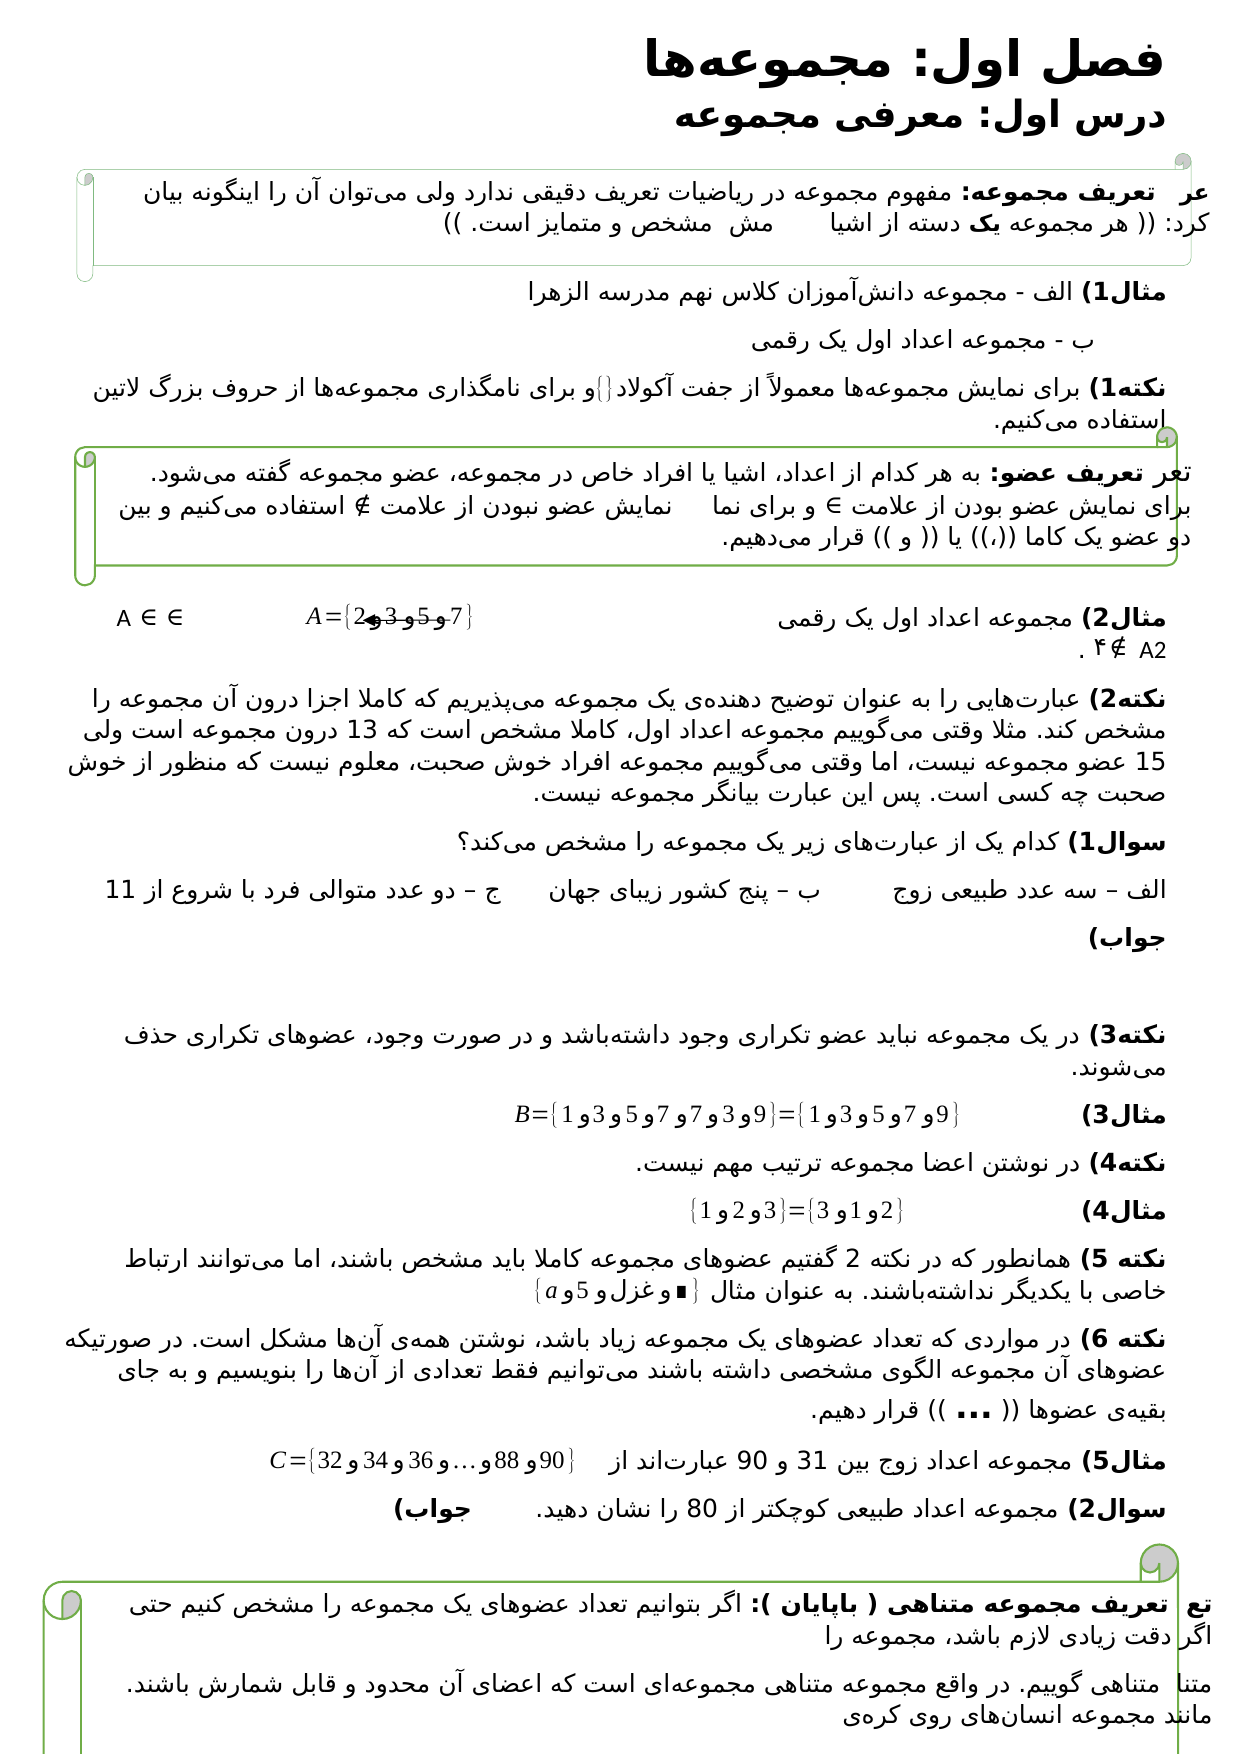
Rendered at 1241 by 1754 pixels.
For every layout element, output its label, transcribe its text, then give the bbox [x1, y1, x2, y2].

text نکته 5) همانطور که در نکته 2 گفتیم عضوهای مجموعه کاملا باید مشخص باشند، اما می‌توانند ارتباط خاصی با یکدیگر نداشته‌باشند. به عنوان مثال [59, 1245, 1167, 1305]
text درس اول: معرفی مجموعه [59, 92, 1167, 136]
text نکته1) برای نمایش مجموعه‌ها معمولاً از جفت آکولادو برای نامگذاری مجموعه‌ها از حروف بزرگ لاتین استفاده می‌کنیم. [59, 374, 1167, 434]
text مثال1) الف - مجموعه دانش‌آموزان کلاس نهم مدرسه الزهرا [59, 277, 1167, 307]
text جواب) [59, 923, 1167, 952]
text نکته4) در نوشتن اعضا مجموعه ترتیب مهم نیست. [59, 1148, 1167, 1178]
text مثال4) [59, 1197, 1167, 1226]
text نکته3) در یک مجموعه نباید عضو تکراری وجود داشته‌باشد و در صورت وجود، عضوهای تکراری حذف می‌شوند. [59, 1021, 1167, 1081]
text سوال1) کدام یک از عبارت‌های زیر یک مجموعه را مشخص می‌کند؟ [59, 827, 1167, 856]
text مثال3) [59, 1100, 1167, 1129]
text نکته 6) در مواردی که تعداد عضوهای یک مجموعه زیاد باشد، نوشتن همه‌ی آن‌ها مشکل است. در صورتیکه عضوهای آن مجموعه الگوی مشخصی داشته باشند می‌توانیم فقط تعدادی از آن‌ها را بنویسیم و به جای بقیه‌ی عضوها (( ... )) قرار دهیم. [59, 1324, 1167, 1427]
text مثال5) مجموعه اعداد زوج بین 31 و 90 عبارت‌اند از [59, 1446, 1167, 1476]
text فصل اول: مجموعه‌ها [59, 29, 1167, 88]
text الف – سه عدد طبیعی زوج ب – پنج کشور زیبای جهان ج – دو عدد متوالی فرد با شروع از 11 [59, 875, 1167, 904]
text سوال2) مجموعه اعداد طبیعی کوچکتر از 80 را نشان دهید. جواب) [59, 1494, 1167, 1524]
text ب - مجموعه اعداد اول یک رقمی [59, 326, 1167, 355]
text نکته2) عبارت‌هایی را به عنوان توضیح دهنده‌ی یک مجموعه می‌پذیریم که کاملا اجزا درون آن مجموعه را مشخص کند. مثلا وقتی می‌گوییم مجموعه اعداد اول، کاملا مشخص است که 13 درون مجموعه است ولی 15 عضو مجموعه نیست، اما وقتی می‌گوییم مجموعه افراد خوش صحبت، معلوم نیست که منظور از خوش صحبت چه کسی است. پس این عبارت بیانگر مجموعه نیست. [59, 684, 1167, 808]
text مثال2) مجموعه اعداد اول یک رقمی A A2 . [59, 602, 1167, 665]
